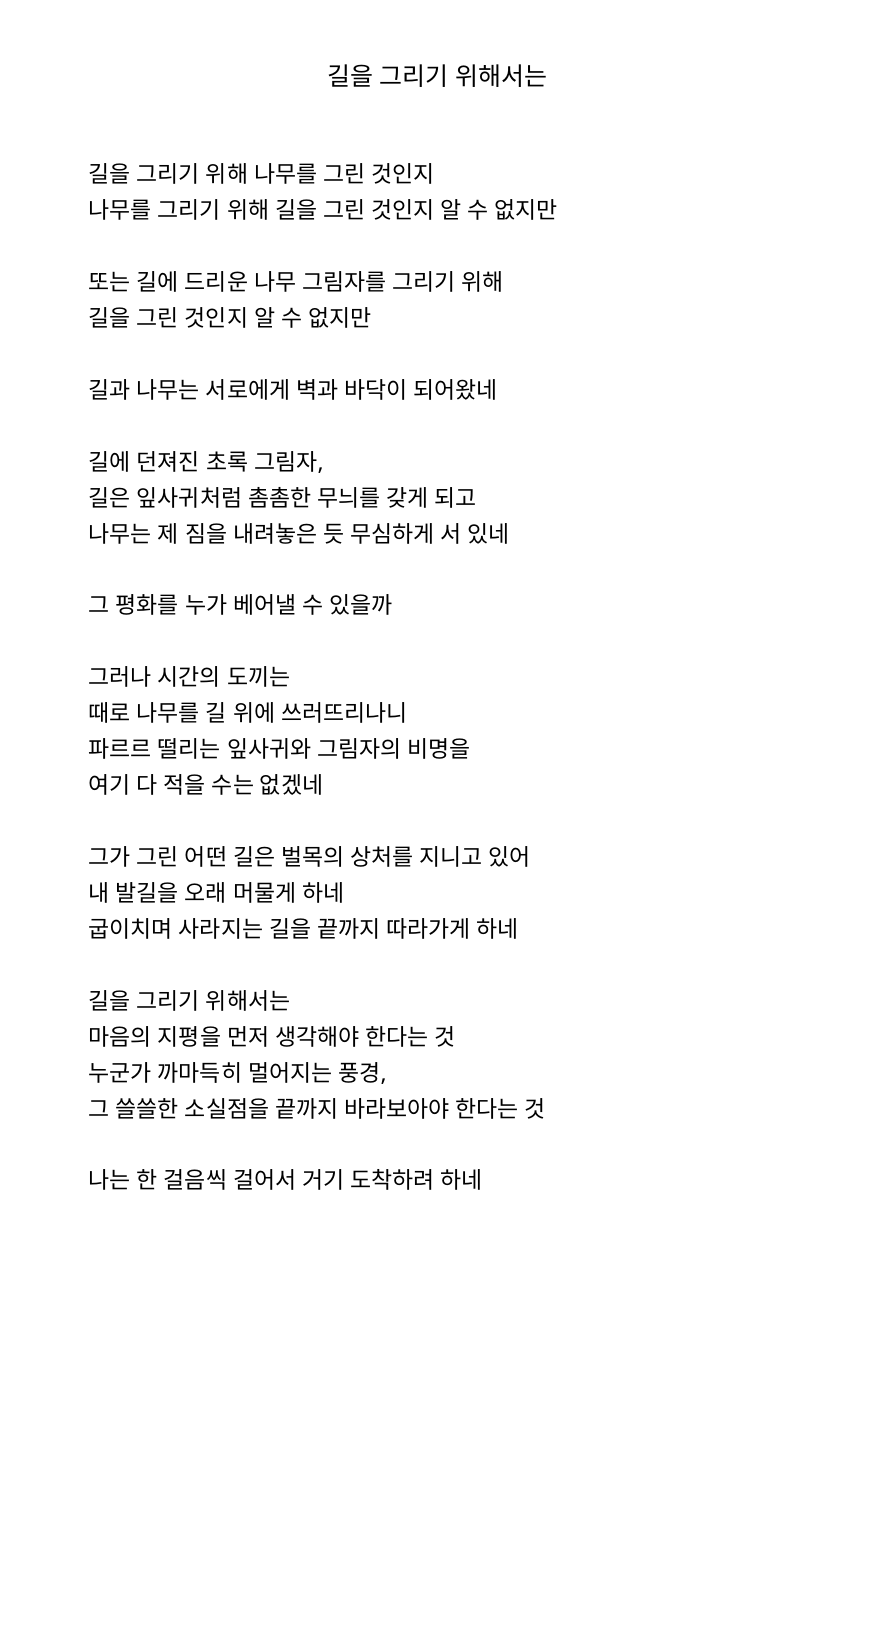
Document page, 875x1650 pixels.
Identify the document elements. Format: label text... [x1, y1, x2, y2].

text 길을 그리기 위해서는 [88, 59, 786, 132]
text 길을 그리기 위해 나무를 그린 것인지 나무를 그리기 위해 길을 그린 것인지 알 수 없지만 또는 길에 드리운 나무 그림자를 그리기 위해 길을 그린 것인지 알 수 없지만 길과 나무는 서로에게 벽과 바닥이 되어왔네 길에 던져진 초록 그림자, 길은 잎사귀처럼 촘촘한 무늬를 갖게 되고 나무는 제 짐을 내려놓은 듯 무심하게 서 있네 그 평화를 누가 베어낼 수 있을까 그러나 시간의 도끼는 때로 나무를 길 위에 쓰러뜨리나니 파르르 떨리는 잎사귀와 그림자의 비명을 여기 다 적을 수는 없겠네 그가 그린 어떤 길은 벌목의 상처를 지니고 있어 내 발길을 오래 머물게 하네 굽이치며 사라지는 길을 끝까지 따라가게 하네 길을 그리기 위해서는 마음의 지평을 먼저 생각해야 한다는 것 누군가 까마득히 멀어지는 풍경, 그 쓸쓸한 소실점을 끝까지 바라보아야 한다는 것 나는 한 걸음씩 걸어서 거기 도착하려 하네 [88, 158, 786, 1232]
